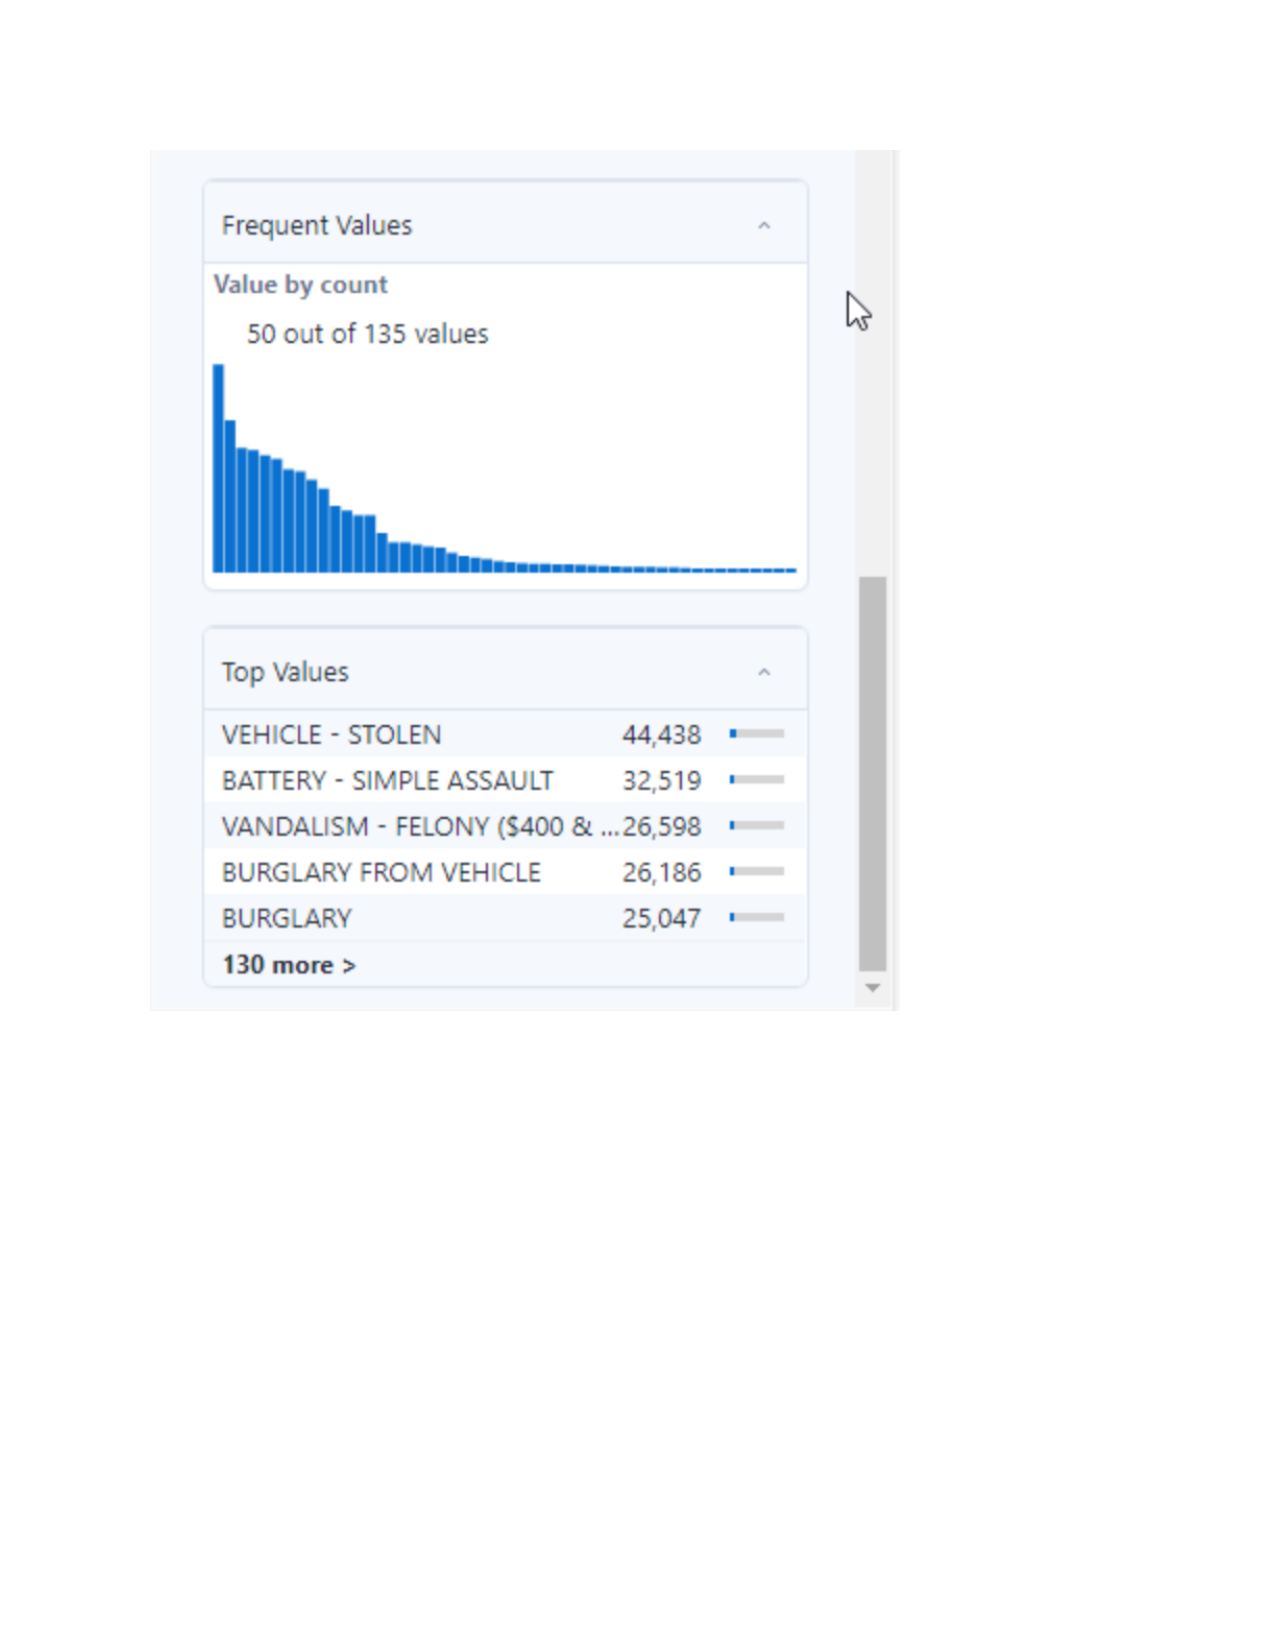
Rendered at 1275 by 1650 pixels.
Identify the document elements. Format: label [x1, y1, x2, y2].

picture [150, 150, 901, 1011]
